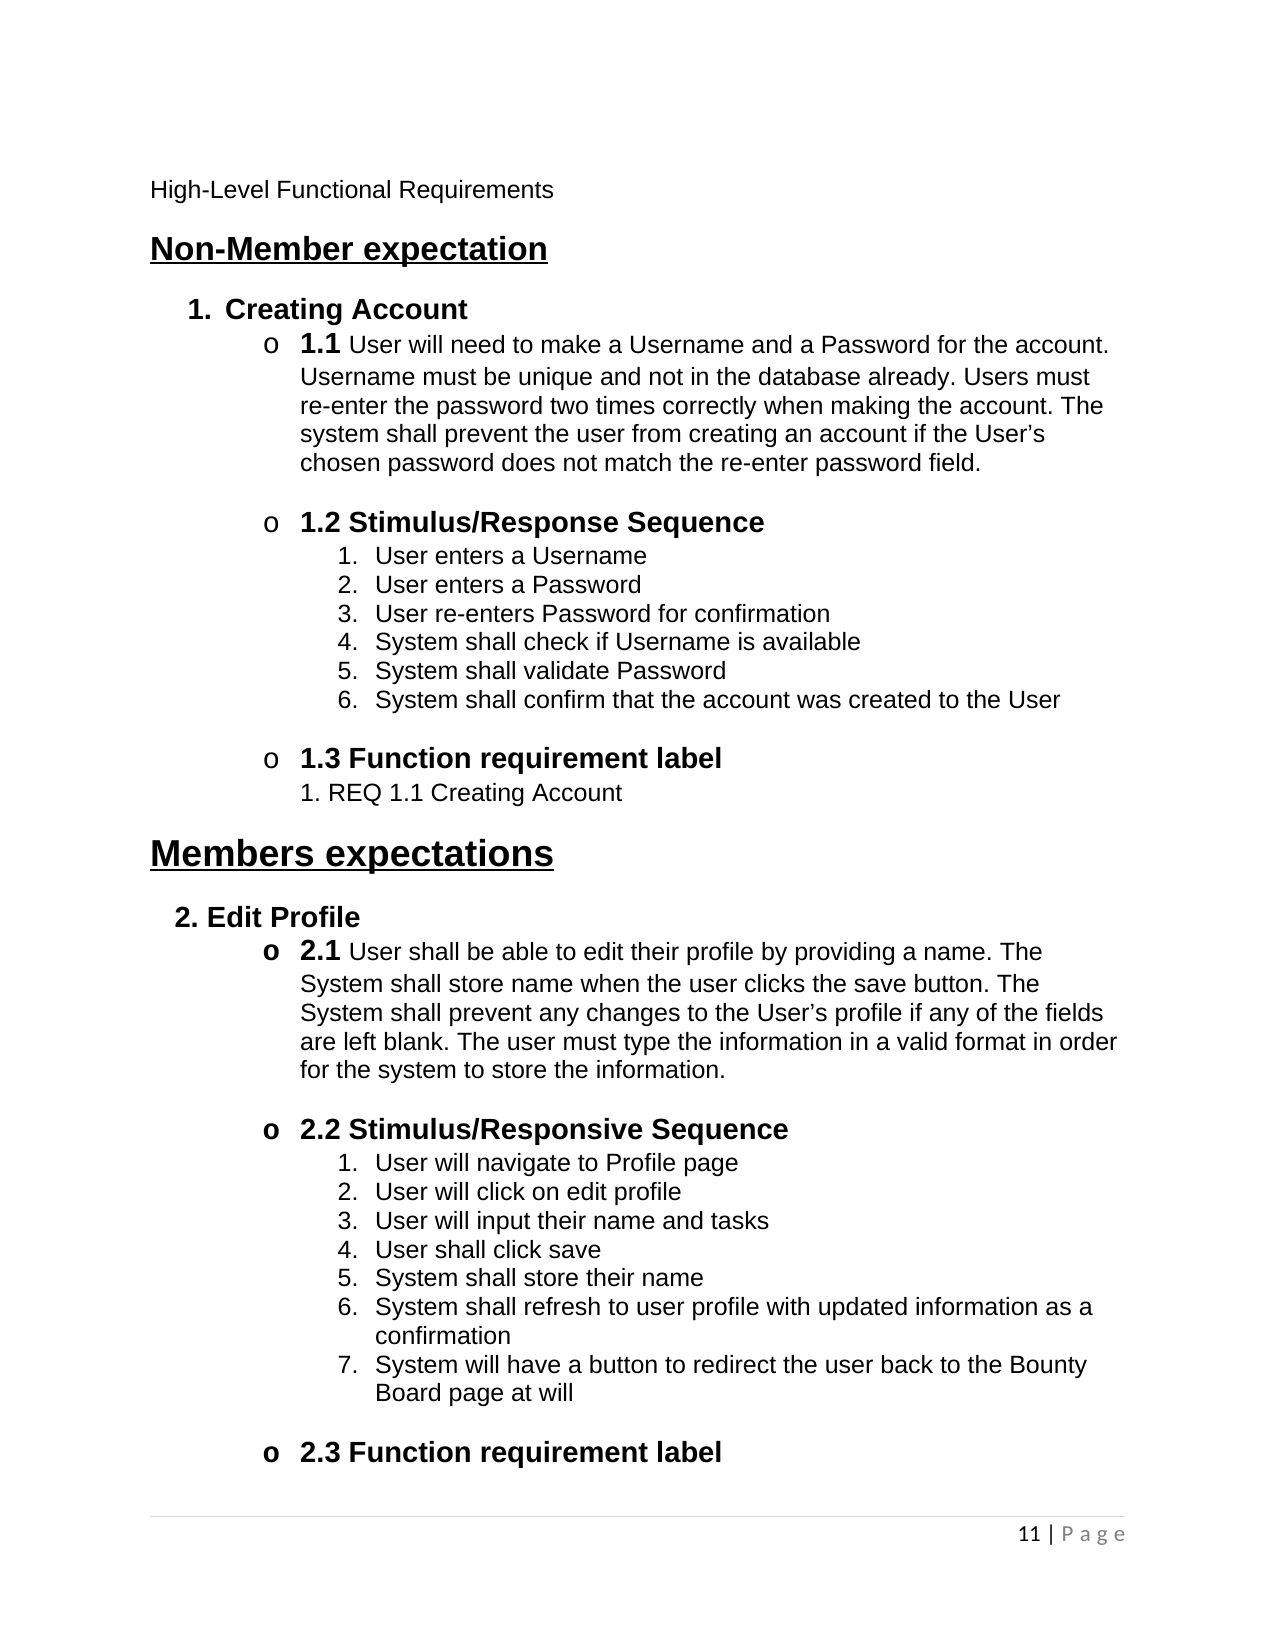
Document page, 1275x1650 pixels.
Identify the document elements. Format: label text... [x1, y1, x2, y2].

text 2. Edit Profile [150, 899, 1125, 933]
list User enters a Username [337, 541, 1125, 570]
list System shall confirm that the account was created to the User [337, 685, 1125, 742]
text 1. REQ 1.1 Creating Account [225, 778, 1125, 806]
list System shall check if Username is available [337, 627, 1125, 656]
list 1.2 Stimulus/Response Sequence [262, 505, 1125, 541]
list System shall validate Password [337, 656, 1125, 685]
list User shall click save [337, 1235, 1125, 1263]
text High-Level Functional Requirements [150, 175, 1125, 204]
text Members expectations [150, 831, 1125, 874]
list User re-enters Password for confirmation [337, 598, 1125, 627]
list 2.1 User shall be able to edit their profile by providing a name. The System shall store name when the user clicks the save button. The System shall prevent any changes to the User’s profile if any of the fields are left blank. The user must type the information in a valid format in order for the system to store the information. [262, 933, 1125, 1112]
list User enters a Password [337, 570, 1125, 598]
list User will click on edit profile [337, 1177, 1125, 1206]
list 1.3 Function requirement label [262, 742, 1125, 778]
list 2.2 Stimulus/Responsive Sequence [262, 1112, 1125, 1148]
list 1.1 User will need to make a Username and a Password for the account. Username must be unique and not in the database already. Users must re-enter the password two times correctly when making the account. The system shall prevent the user from creating an account if the User’s chosen password does not match the re-enter password field. [262, 326, 1125, 505]
list System shall store their name [337, 1263, 1125, 1292]
list User will input their name and tasks [337, 1206, 1125, 1235]
list User will navigate to Profile page [337, 1148, 1125, 1177]
list 2.3 Function requirement label [262, 1435, 1125, 1471]
list System shall refresh to user profile with updated information as a confirmation [337, 1292, 1125, 1350]
list Creating Account [187, 292, 1125, 326]
text Non-Member expectation [150, 229, 1125, 267]
list System will have a button to redirect the user back to the Bounty Board page at will [337, 1350, 1125, 1435]
